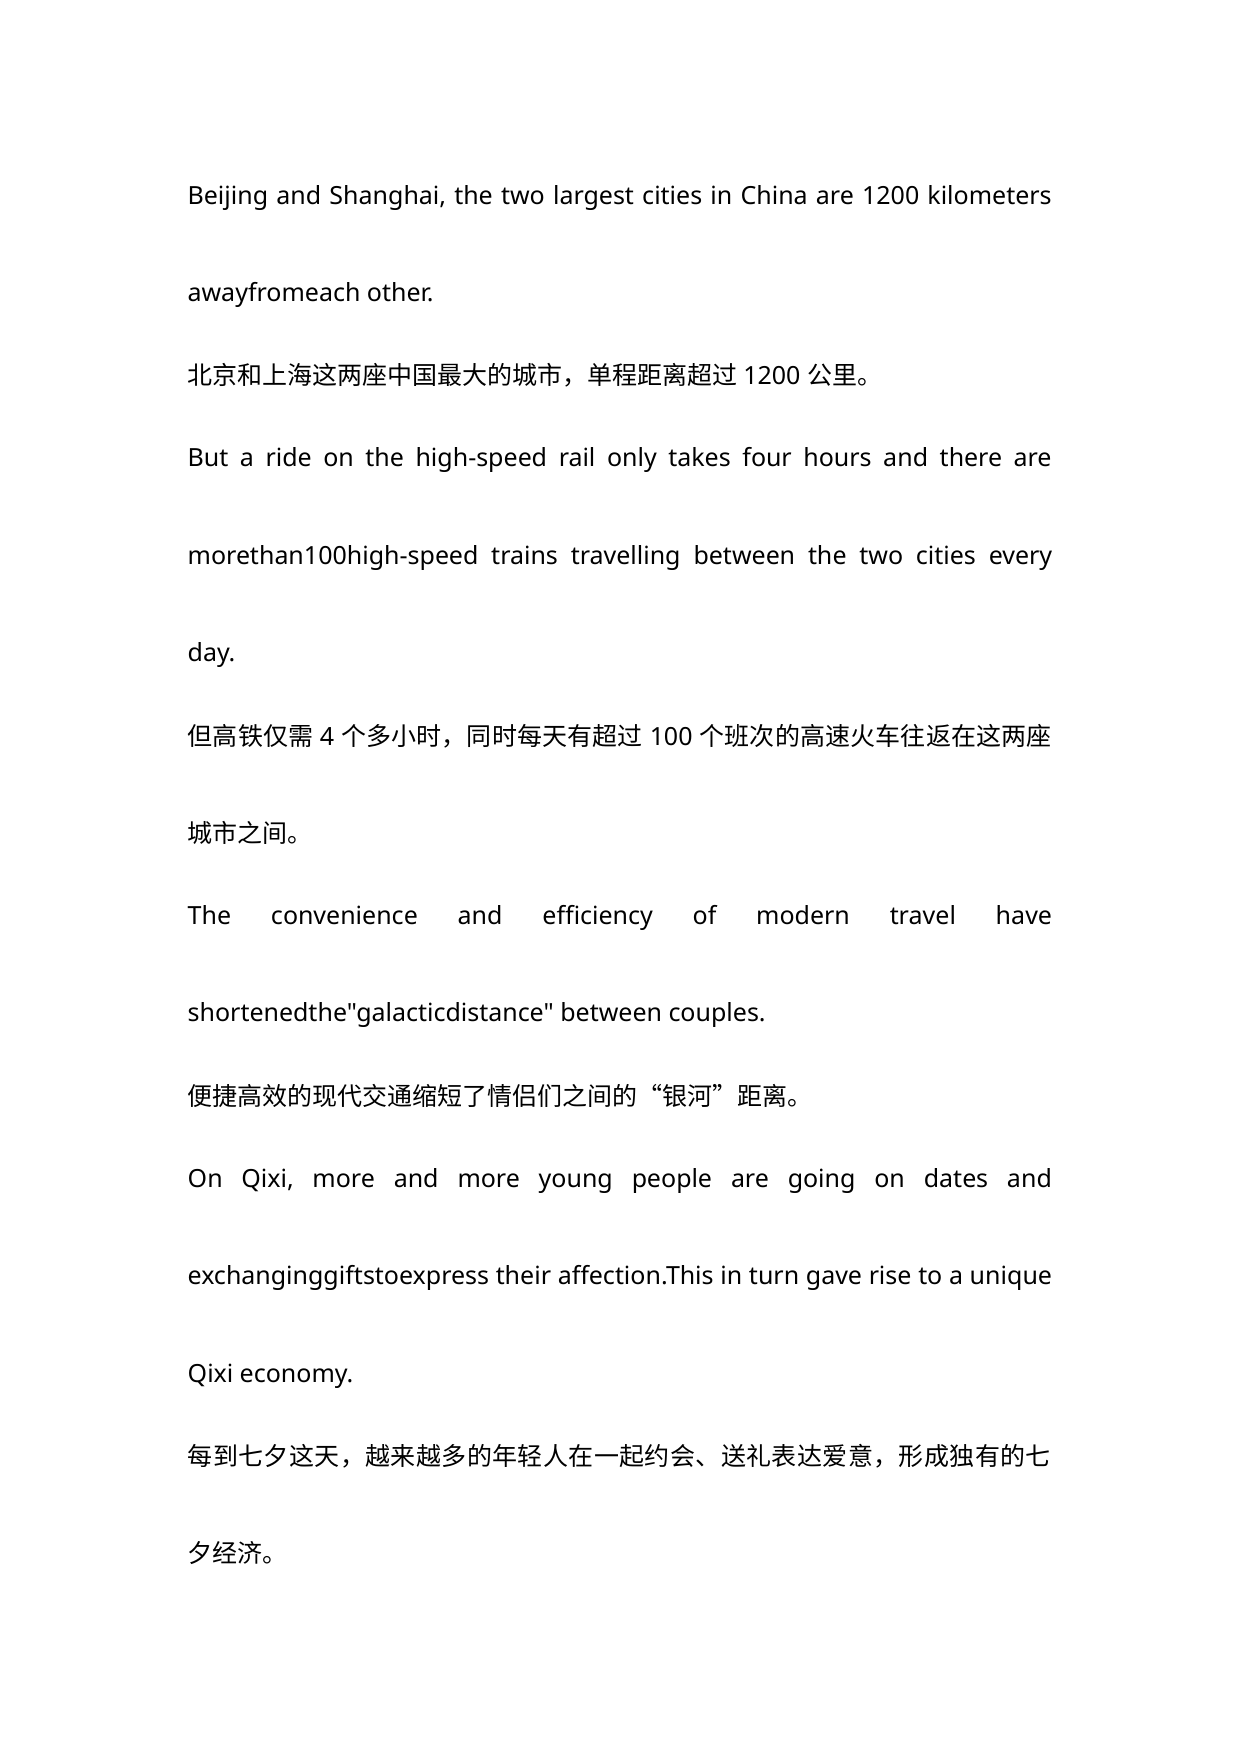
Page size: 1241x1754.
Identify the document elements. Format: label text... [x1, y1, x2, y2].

text But a ride on the high-speed rail only takes four hours and there are morethan100high-speed trains travelling between the two cities every day. [187, 424, 1053, 684]
text 便捷高效的现代交通缩短了情侣们之间的“银河”距离。 [187, 1062, 1053, 1127]
text The convenience and efficiency of modern travel have shortenedthe"galacticdistance" between couples. [187, 882, 1053, 1045]
text Beijing and Shanghai, the two largest cities in China are 1200 kilometers awayfromeach other. [187, 162, 1053, 324]
text 北京和上海这两座中国最大的城市，单程距离超过 1200 公里。 [187, 341, 1053, 406]
text On Qixi, more and more young people are going on dates and exchanginggiftstoexpress their affection.This in turn gave rise to a unique Qixi economy. [187, 1145, 1053, 1405]
text 每到七夕这天，越来越多的年轻人在一起约会、送礼表达爱意，形成独有的七夕经济。 [187, 1422, 1053, 1584]
text 但高铁仅需 4 个多小时，同时每天有超过 100 个班次的高速火车往返在这两座城市之间。 [187, 702, 1053, 864]
